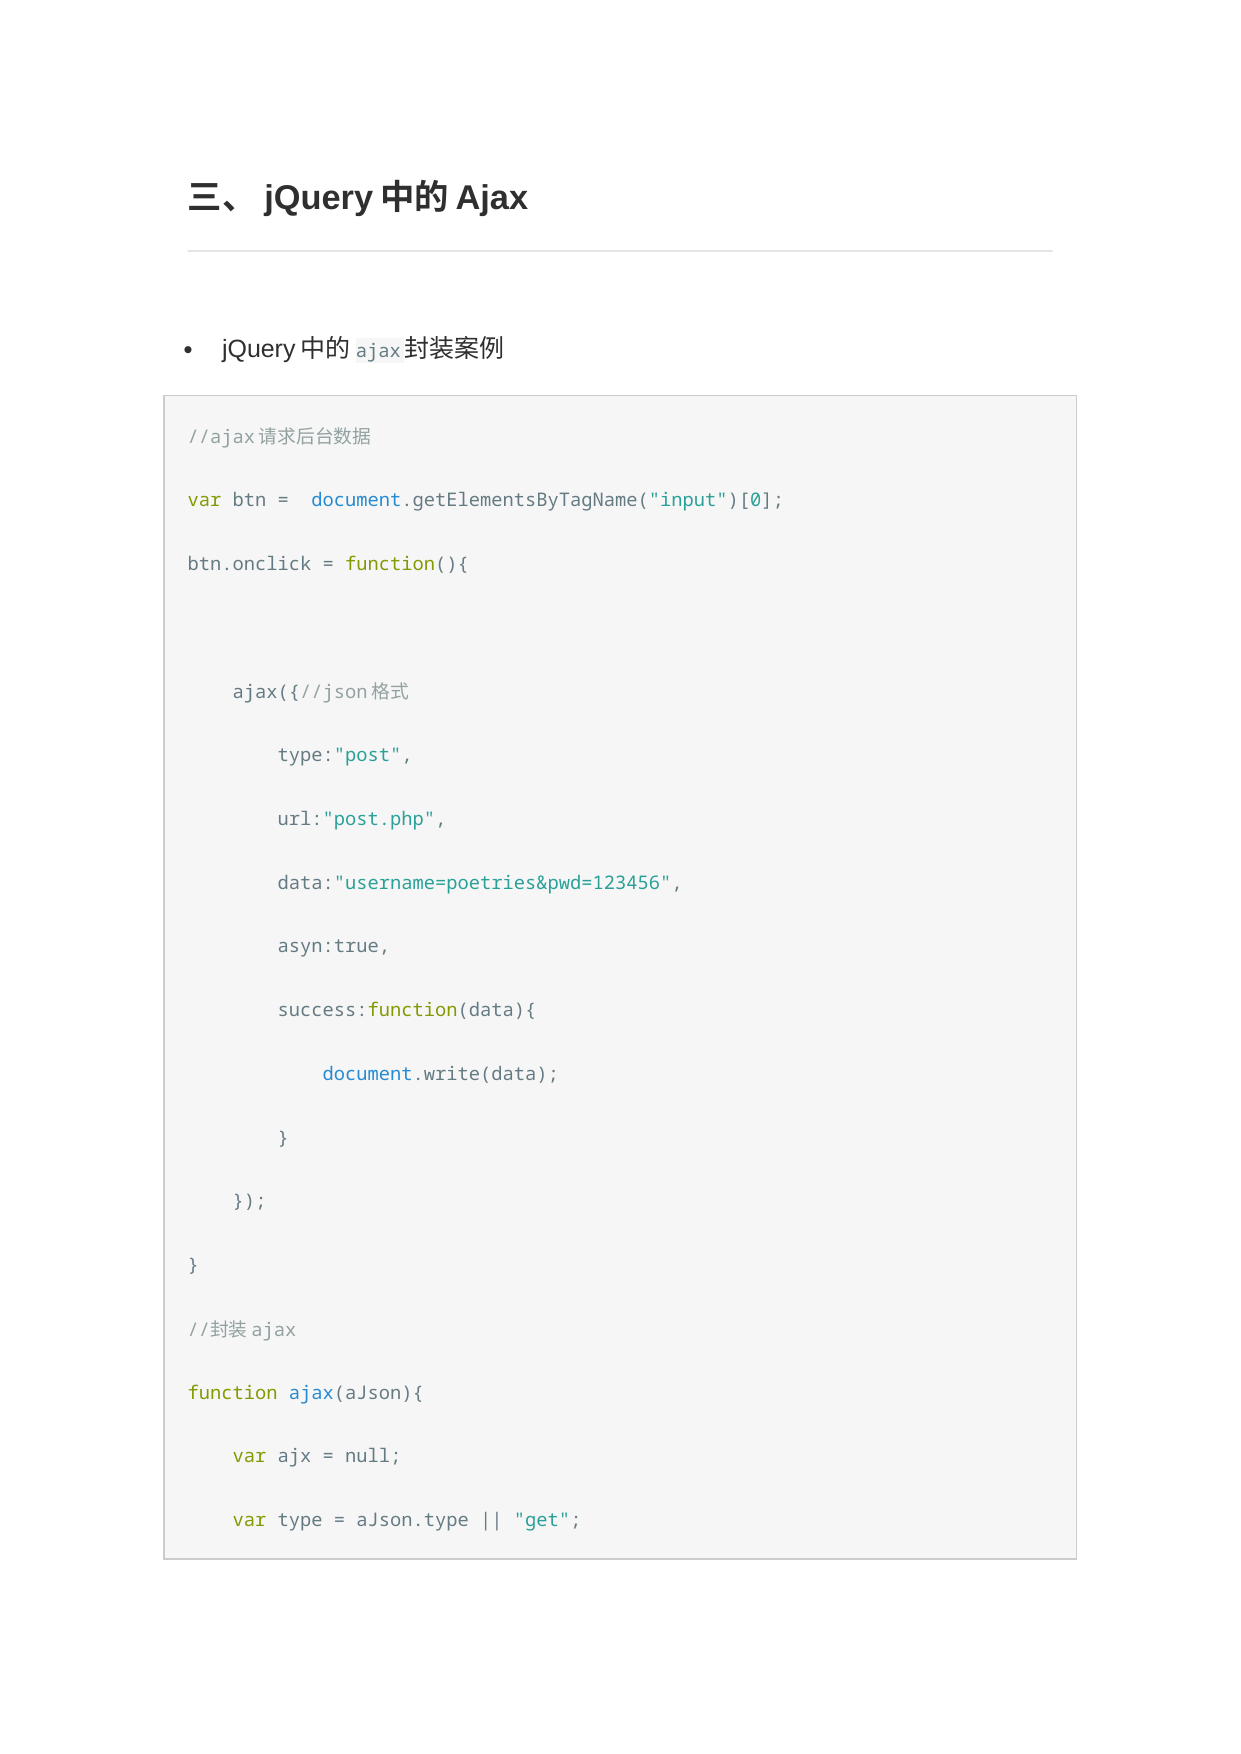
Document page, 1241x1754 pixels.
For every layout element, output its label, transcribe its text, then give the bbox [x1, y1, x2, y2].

text success:function(data){ [165, 968, 1076, 1026]
text function ajax(aJson){ [165, 1351, 1076, 1408]
text } [165, 1223, 1076, 1281]
text var btn = document.getElementsByTagName("input")[0]; [165, 458, 1076, 516]
text }); [165, 1160, 1076, 1217]
text var type = aJson.type || "get"; [165, 1478, 1076, 1558]
text } [165, 1096, 1076, 1153]
text //ajax请求后台数据 [165, 396, 1076, 452]
text btn.onclick = function(){ [165, 522, 1076, 579]
text type:"post", [165, 713, 1076, 771]
text data:"username=poetries&pwd=123456", [165, 841, 1076, 898]
text asyn:true, [165, 905, 1076, 962]
list jQuery中的ajax封装案例 [184, 314, 1053, 379]
text var ajx = null; [165, 1415, 1076, 1472]
text //封装ajax [165, 1287, 1076, 1344]
text 三、 jQuery中的Ajax [187, 162, 1053, 227]
text document.write(data); [165, 1032, 1076, 1089]
text ajax({//json格式 [165, 650, 1076, 707]
text url:"post.php", [165, 777, 1076, 834]
